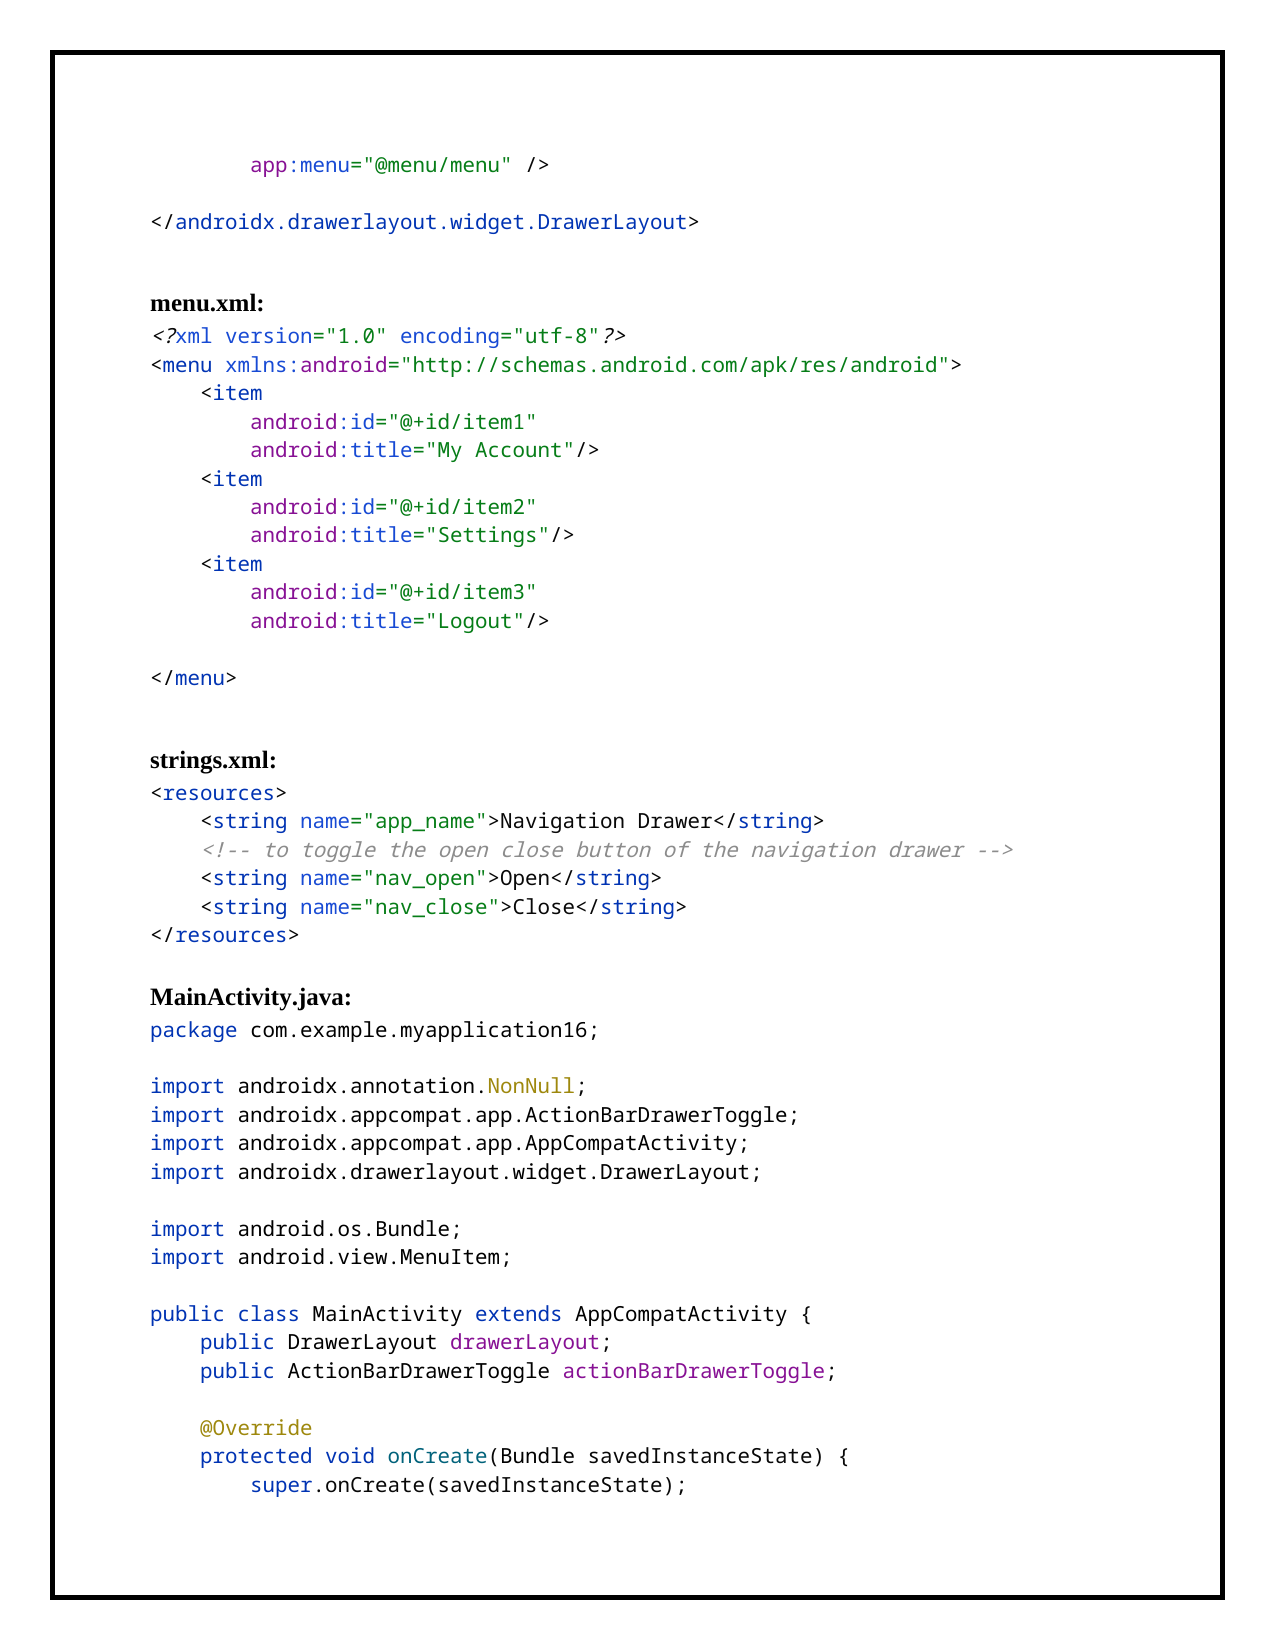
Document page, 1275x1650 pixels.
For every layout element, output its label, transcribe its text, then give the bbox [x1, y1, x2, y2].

text strings.xml: [150, 745, 1125, 774]
text <resources> <string name="app_name">Navigation Drawer</string> <!-- to toggle the open close button of the navigation drawer --> <string name="nav_open">Open</string> <string name="nav_close">Close</string> </resources> [150, 778, 1125, 949]
text <?xml version="1.0" encoding="utf-8"?> <menu xmlns:android="http://schemas.android.com/apk/res/android"> <item android:id="@+id/item1" android:title="My Account"/> <item android:id="@+id/item2" android:title="Settings"/> <item android:id="@+id/item3" android:title="Logout"/> </menu> [150, 321, 1125, 691]
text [150, 1015, 1125, 1498]
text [150, 150, 1125, 235]
text menu.xml: [150, 288, 1125, 317]
text MainActivity.java: [150, 982, 1125, 1010]
